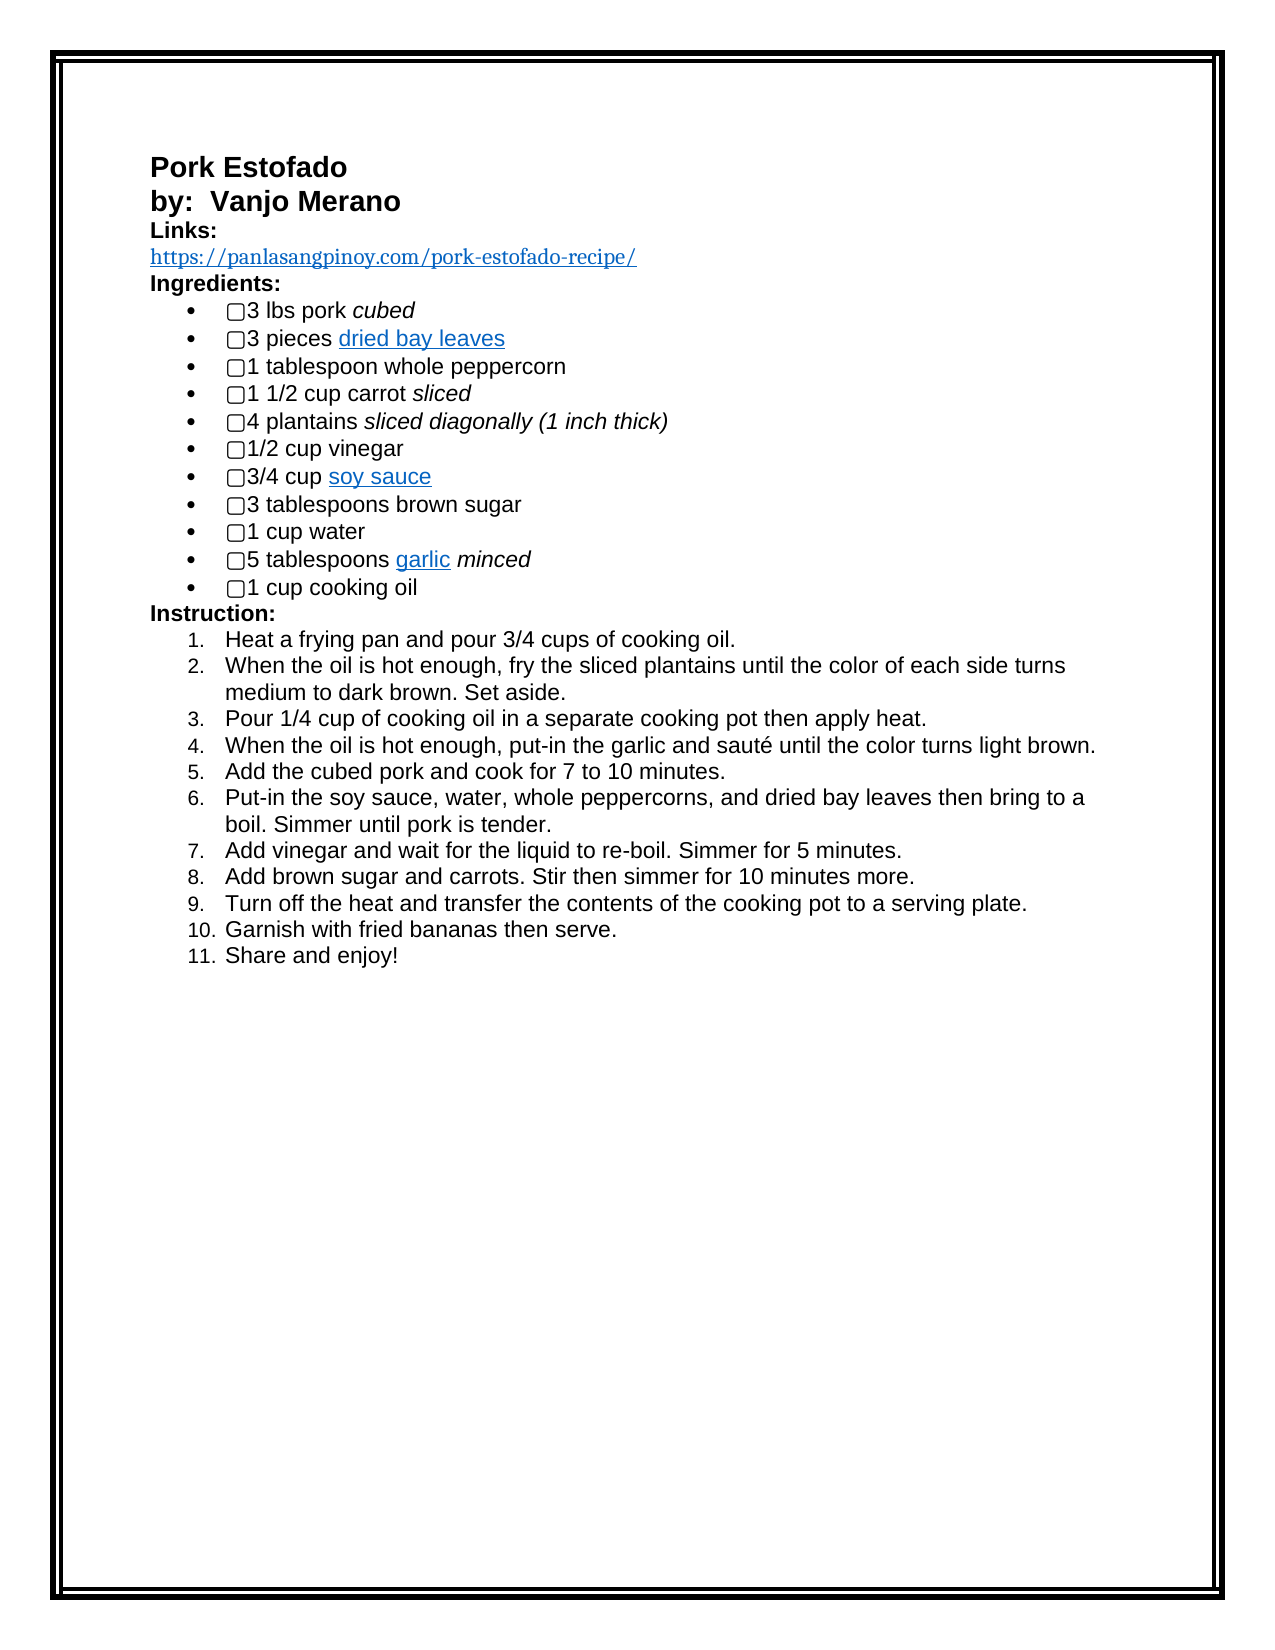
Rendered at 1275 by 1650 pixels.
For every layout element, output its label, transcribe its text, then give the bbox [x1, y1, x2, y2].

text Pork Estofado by: Vanjo Merano [150, 150, 1125, 217]
list ▢3 lbs pork cubed [187, 296, 1125, 324]
list Add brown sugar and carrots. Stir then simmer for 10 minutes more. [187, 863, 1125, 890]
list ▢4 plantains sliced diagonally (1 inch thick) [187, 407, 1125, 434]
list ▢3 tablespoons brown sugar [187, 489, 1125, 517]
list Add the cubed pork and cook for 7 to 10 minutes. [187, 758, 1125, 784]
list Garnish with fried bananas then serve. [187, 916, 1125, 942]
list Turn off the heat and transfer the contents of the cooking pot to a serving plate. [187, 890, 1125, 916]
list When the oil is hot enough, put-in the garlic and sauté until the color turns light brown. [187, 732, 1125, 758]
list ▢3 pieces dried bay leaves [187, 324, 1125, 351]
list ▢1 1/2 cup carrot sliced [187, 379, 1125, 407]
list ▢1 cup cooking oil [187, 572, 1125, 600]
list ▢5 tablespoons garlic minced [187, 544, 1125, 572]
list Pour 1/4 cup of cooking oil in a separate cooking pot then apply heat. [187, 705, 1125, 732]
list ▢1/2 cup vinegar [187, 434, 1125, 462]
list Share and enjoy! [187, 942, 1125, 969]
text Instruction: [150, 600, 1125, 626]
list Heat a frying pan and pour 3/4 cups of cooking oil. [187, 626, 1125, 652]
list Put-in the soy sauce, water, whole peppercorns, and dried bay leaves then bring to a boil. Simmer until pork is tender. [187, 784, 1125, 837]
text Ingredients: [150, 270, 1125, 296]
list ▢1 cup water [187, 517, 1125, 544]
text https://panlasangpinoy.com/pork-estofado-recipe/ [150, 243, 1125, 270]
list Add vinegar and wait for the liquid to re-boil. Simmer for 5 minutes. [187, 837, 1125, 863]
list ▢1 tablespoon whole peppercorn [187, 351, 1125, 379]
text Links: [150, 217, 1125, 243]
list When the oil is hot enough, fry the sliced plantains until the color of each side turns medium to dark brown. Set aside. [187, 652, 1125, 705]
list ▢3/4 cup soy sauce [187, 462, 1125, 489]
